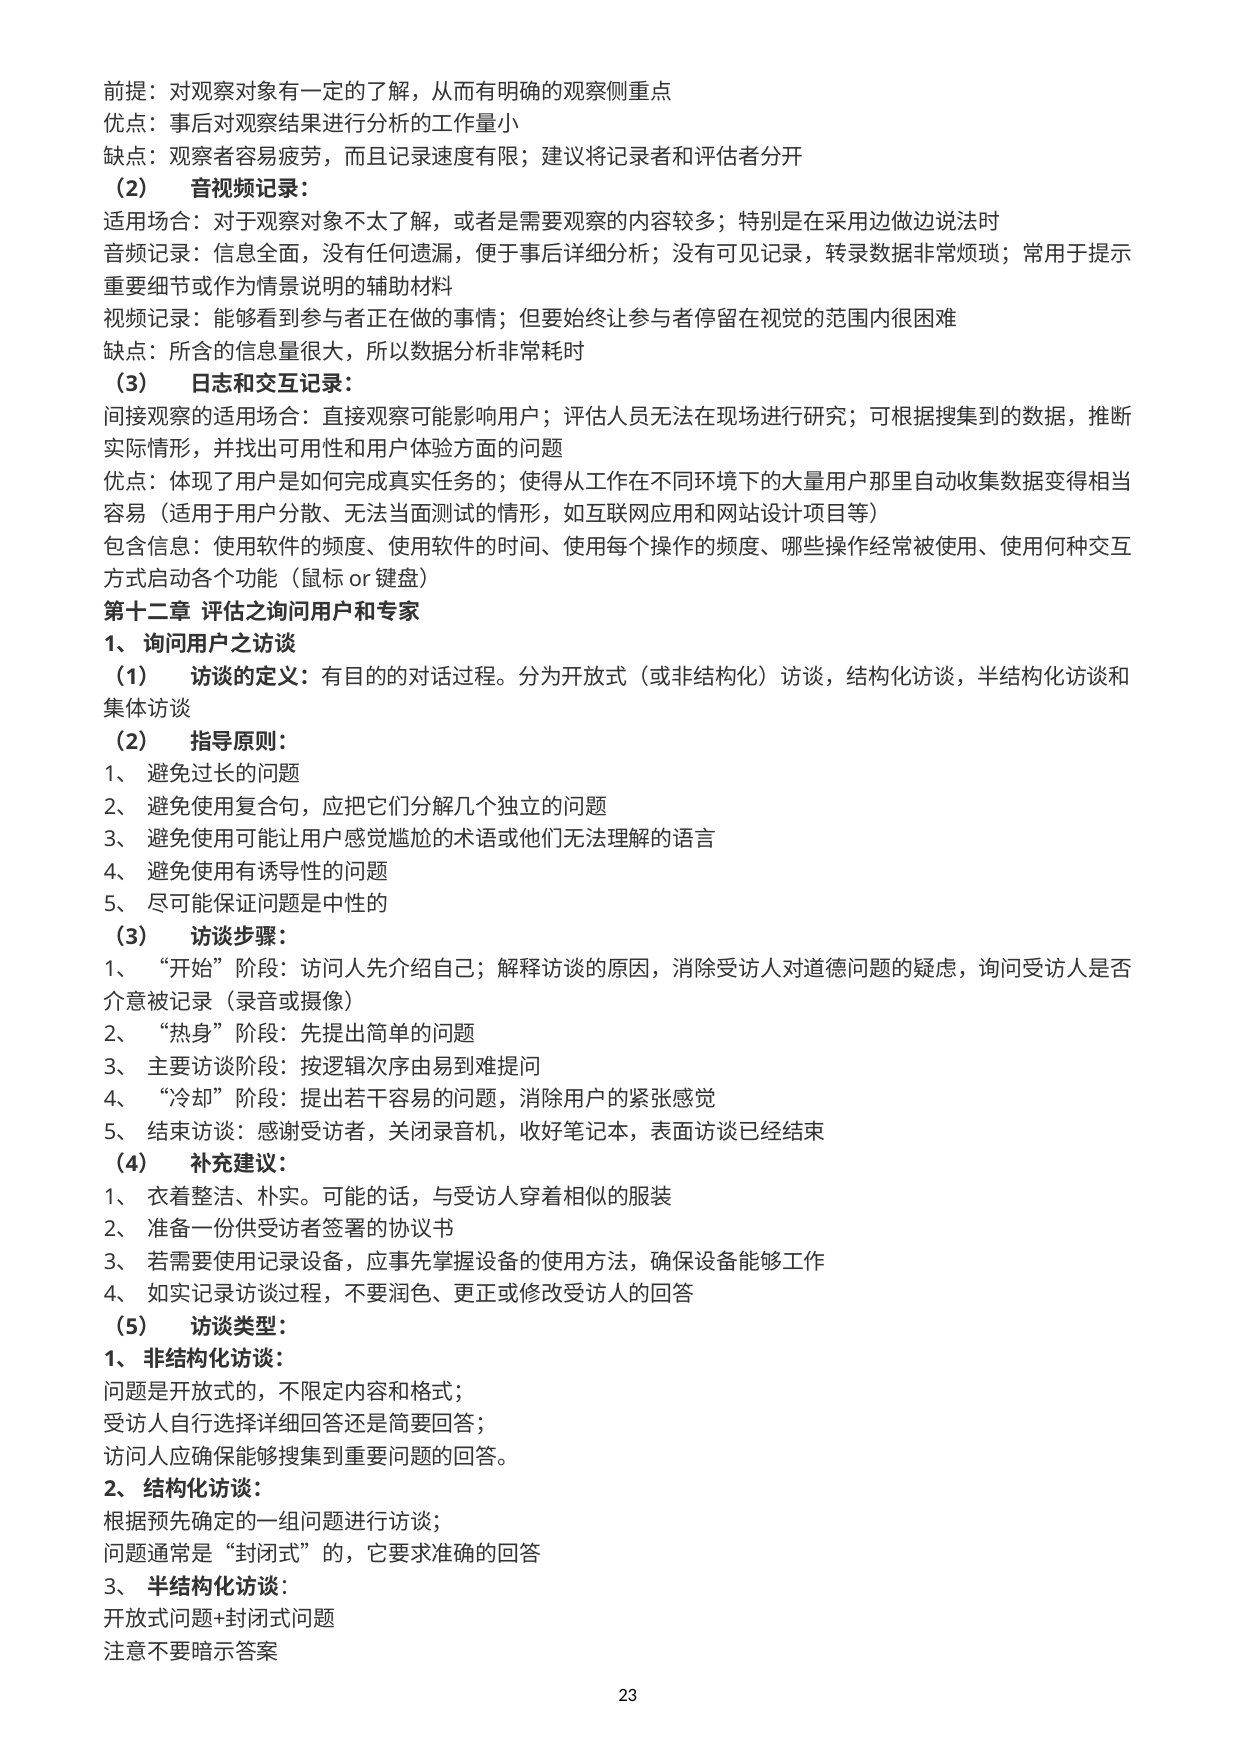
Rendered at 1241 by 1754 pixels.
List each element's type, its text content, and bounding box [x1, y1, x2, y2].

text 1、 询问用户之访谈 [103, 626, 1152, 658]
text 1、 “开始”阶段：访问人先介绍自己；解释访谈的原因，消除受访人对道德问题的疑虑，询问受访人是否介意被记录（录音或摄像） [103, 951, 1152, 1016]
text 根据预先确定的一组问题进行访谈； [103, 1503, 1152, 1536]
text 视频记录：能够看到参与者正在做的事情；但要始终让参与者停留在视觉的范围内很困难 [103, 301, 1152, 333]
text 注意不要暗示答案 [103, 1633, 1152, 1666]
text 问题通常是“封闭式”的，它要求准确的回答 [103, 1536, 1152, 1568]
text 4、 如实记录访谈过程，不要润色、更正或修改受访人的回答 [103, 1276, 1152, 1308]
text 前提：对观察对象有一定的了解，从而有明确的观察侧重点 [103, 73, 1152, 106]
text 5、 尽可能保证问题是中性的 [103, 886, 1152, 918]
text 2、 准备一份供受访者签署的协议书 [103, 1211, 1152, 1243]
text 缺点：观察者容易疲劳，而且记录速度有限；建议将记录者和评估者分开 [103, 138, 1152, 171]
text 缺点：所含的信息量很大，所以数据分析非常耗时 [103, 333, 1152, 366]
text 3、 避免使用可能让用户感觉尴尬的术语或他们无法理解的语言 [103, 821, 1152, 853]
text 开放式问题+封闭式问题 [103, 1601, 1152, 1633]
text 3、 半结构化访谈： [103, 1568, 1152, 1601]
text 2、 结构化访谈： [103, 1471, 1152, 1503]
text 优点：事后对观察结果进行分析的工作量小 [103, 106, 1152, 138]
text 2、 避免使用复合句，应把它们分解几个独立的问题 [103, 788, 1152, 821]
text 优点：体现了用户是如何完成真实任务的；使得从工作在不同环境下的大量用户那里自动收集数据变得相当容易（适用于用户分散、无法当面测试的情形，如互联网应用和网站设计项目等） [103, 463, 1152, 528]
text （3） 访谈步骤： [103, 918, 1152, 951]
text 3、 若需要使用记录设备，应事先掌握设备的使用方法，确保设备能够工作 [103, 1243, 1152, 1276]
text 访问人应确保能够搜集到重要问题的回答。 [103, 1438, 1152, 1471]
text 4、 避免使用有诱导性的问题 [103, 853, 1152, 886]
text 受访人自行选择详细回答还是简要回答； [103, 1406, 1152, 1438]
text 1、 非结构化访谈： [103, 1341, 1152, 1373]
text （4） 补充建议： [103, 1146, 1152, 1178]
text 2、 “热身”阶段：先提出简单的问题 [103, 1016, 1152, 1048]
text 问题是开放式的，不限定内容和格式； [103, 1373, 1152, 1406]
text 间接观察的适用场合：直接观察可能影响用户；评估人员无法在现场进行研究；可根据搜集到的数据，推断实际情形，并找出可用性和用户体验方面的问题 [103, 398, 1152, 463]
text 音频记录：信息全面，没有任何遗漏，便于事后详细分析；没有可见记录，转录数据非常烦琐；常用于提示重要细节或作为情景说明的辅助材料 [103, 236, 1152, 301]
text （5） 访谈类型： [103, 1308, 1152, 1341]
text 3、 主要访谈阶段：按逻辑次序由易到难提问 [103, 1048, 1152, 1081]
text （2） 指导原则： [103, 723, 1152, 756]
text 适用场合：对于观察对象不太了解，或者是需要观察的内容较多；特别是在采用边做边说法时 [103, 203, 1152, 236]
text （3） 日志和交互记录： [103, 366, 1152, 398]
text 5、 结束访谈：感谢受访者，关闭录音机，收好笔记本，表面访谈已经结束 [103, 1113, 1152, 1146]
text （1） 访谈的定义：有目的的对话过程。分为开放式（或非结构化）访谈，结构化访谈，半结构化访谈和集体访谈 [103, 658, 1152, 723]
text 包含信息：使用软件的频度、使用软件的时间、使用每个操作的频度、哪些操作经常被使用、使用何种交互方式启动各个功能（鼠标or键盘） [103, 528, 1152, 593]
text 第十二章 评估之询问用户和专家 [103, 593, 1152, 626]
text （2） 音视频记录： [103, 171, 1152, 203]
text 1、 避免过长的问题 [103, 756, 1152, 788]
text 4、 “冷却”阶段：提出若干容易的问题，消除用户的紧张感觉 [103, 1081, 1152, 1113]
text 1、 衣着整洁、朴实。可能的话，与受访人穿着相似的服装 [103, 1178, 1152, 1211]
